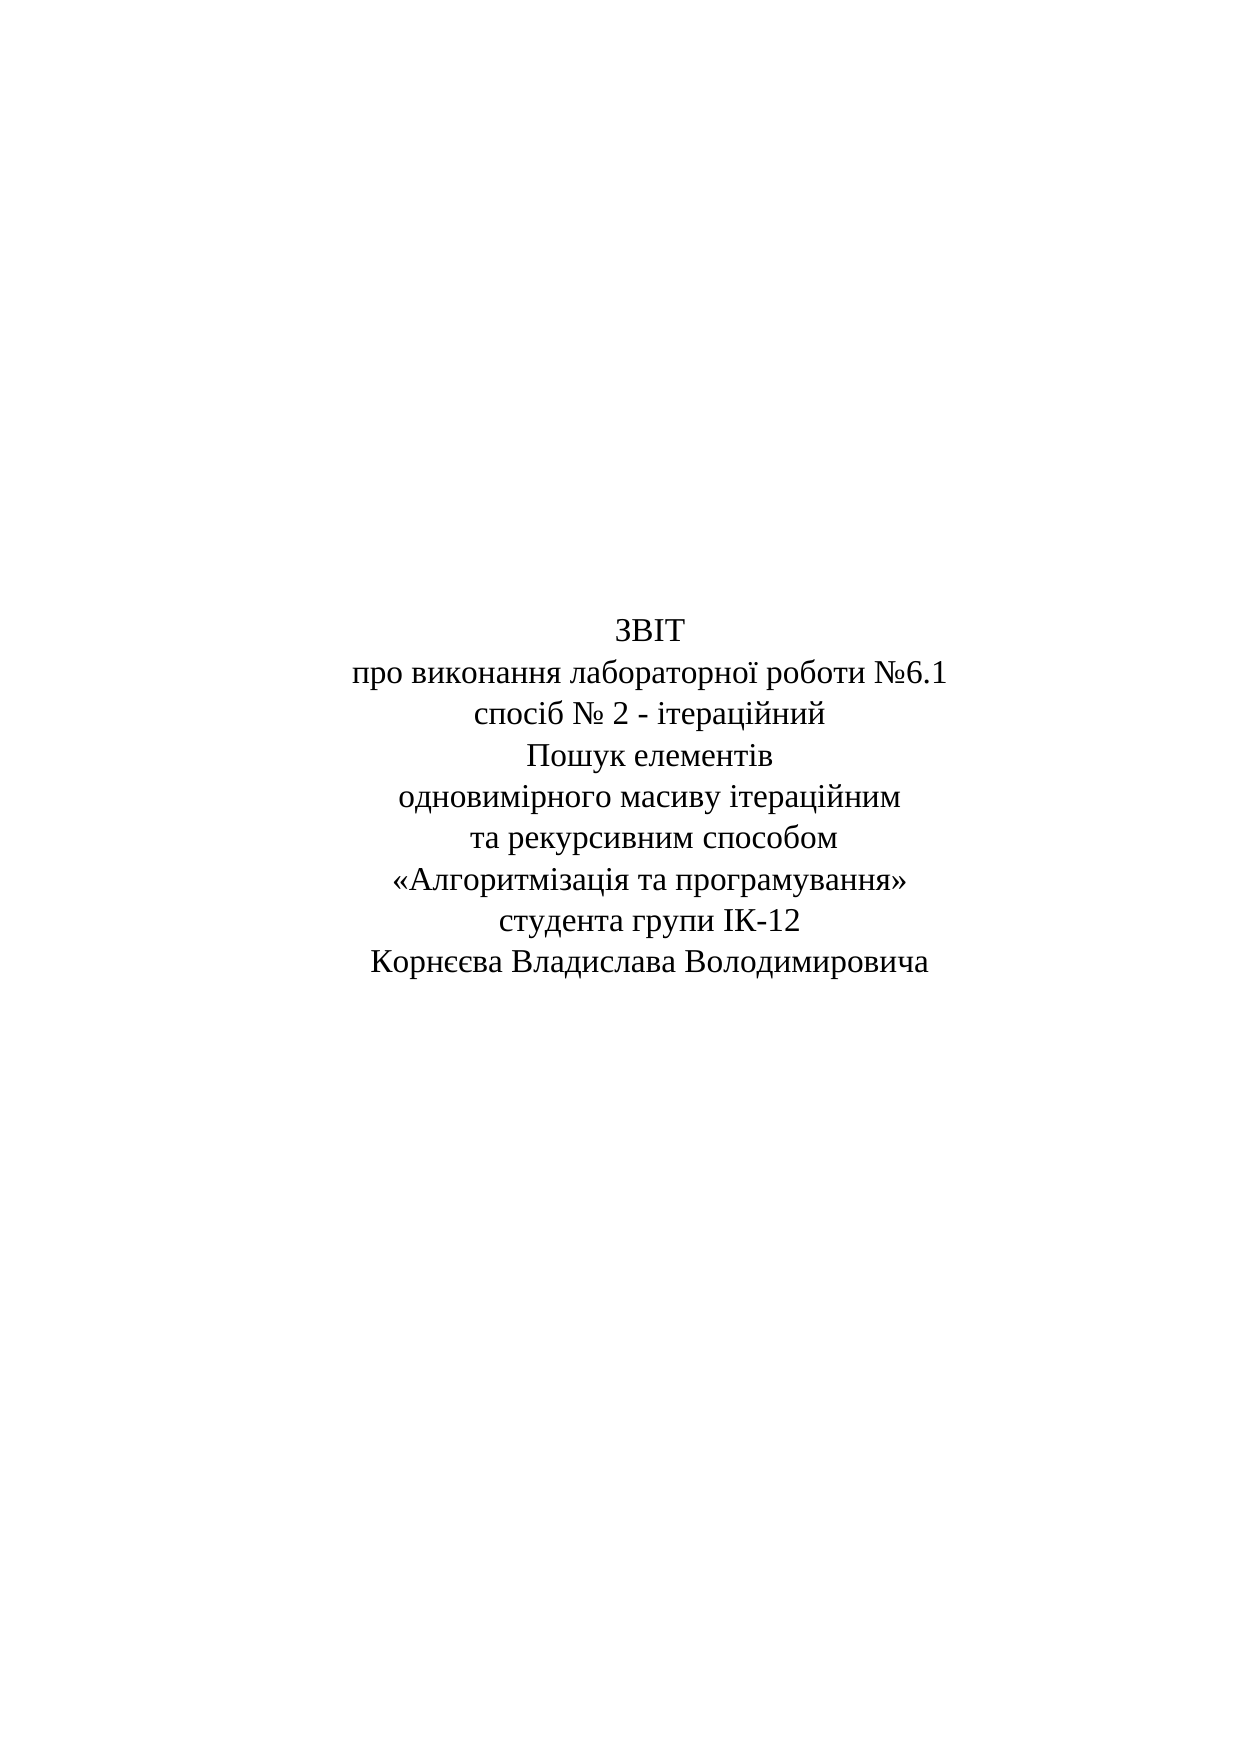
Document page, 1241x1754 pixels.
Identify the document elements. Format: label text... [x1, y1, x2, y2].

text та рекурсивним способом «Алгоритмізація та програмування» студента групи ІК-12 Корнєєва Владислава Володимировича [148, 817, 1152, 980]
text спосіб № 2 - ітераційний Пошук елементів одновимірного масиву ітераційним [148, 693, 1152, 814]
text ЗВІТ про виконання лабораторної роботи №6.1 [148, 611, 1152, 690]
